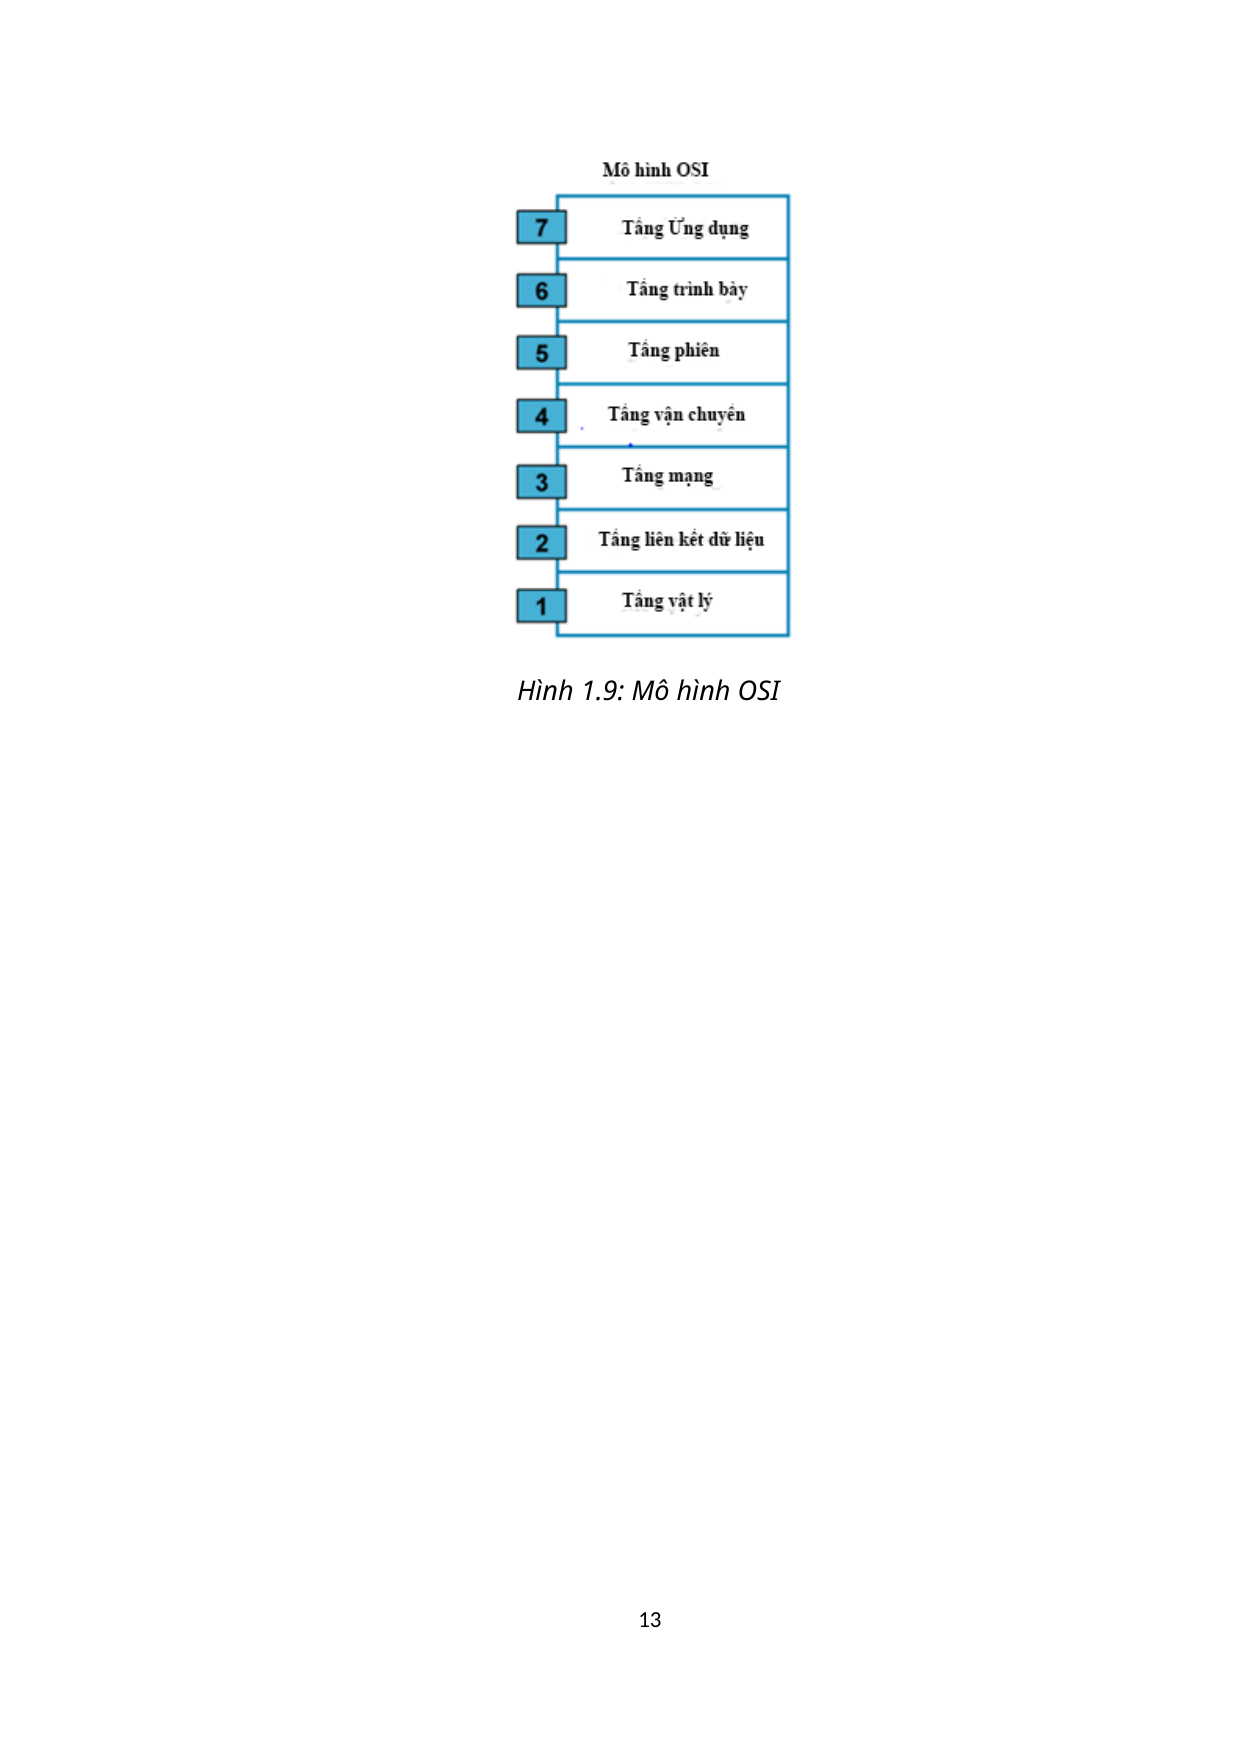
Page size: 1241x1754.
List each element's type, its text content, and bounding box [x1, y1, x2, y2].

picture [495, 147, 804, 651]
text Hình 1.9: Mô hình OSI [177, 672, 1122, 708]
